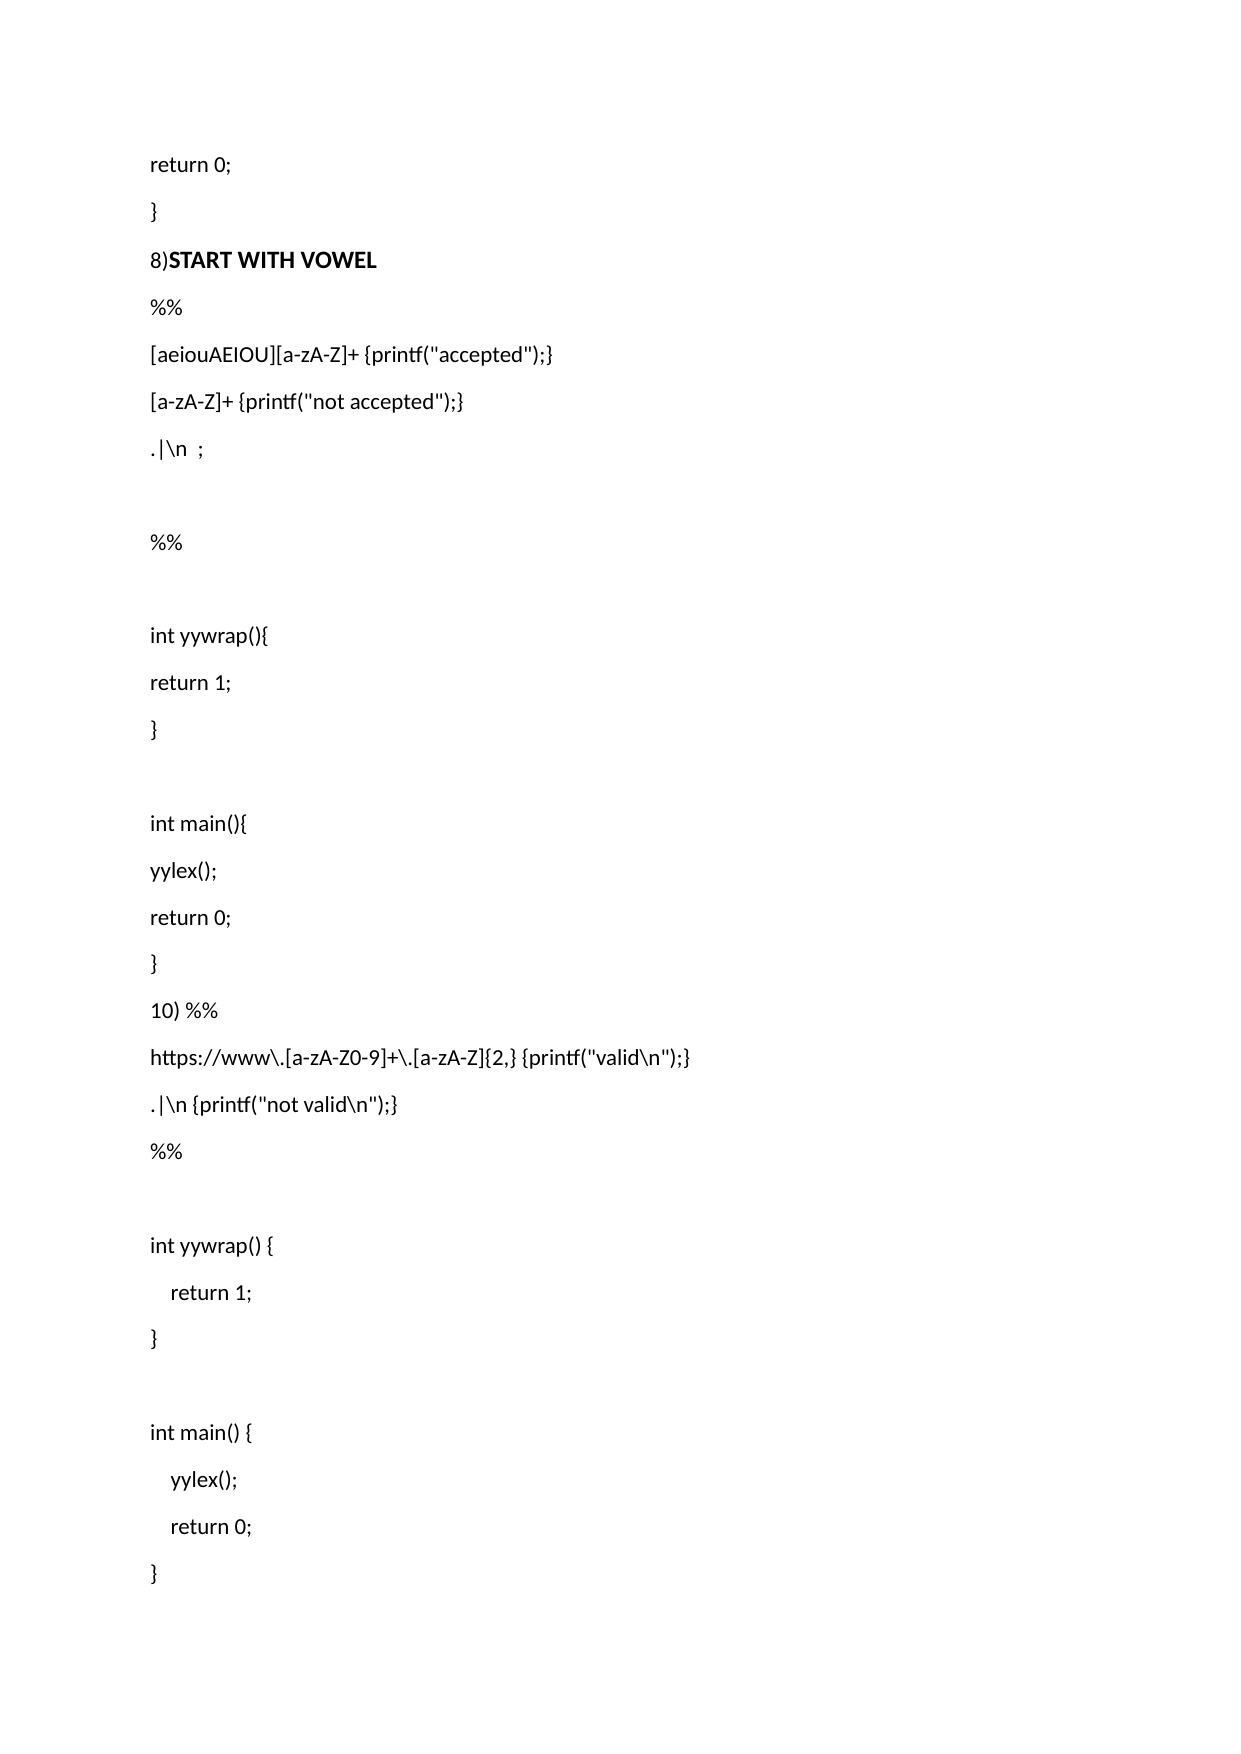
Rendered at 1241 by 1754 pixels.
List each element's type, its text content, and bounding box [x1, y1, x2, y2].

text } [150, 1324, 1090, 1353]
text return 1; [150, 1278, 1090, 1306]
text 10) %% [150, 996, 1090, 1024]
text } [150, 949, 1090, 978]
text int main(){ [150, 809, 1090, 837]
text 8)START WITH VOWEL [150, 244, 1090, 274]
text } [150, 1559, 1090, 1587]
text return 1; [150, 668, 1090, 696]
text https://www\.[a-zA-Z0-9]+\.[a-zA-Z]{2,} {printf("valid\n");} [150, 1043, 1090, 1071]
text return 0; [150, 150, 1090, 178]
text int yywrap(){ [150, 621, 1090, 649]
text yylex(); [150, 856, 1090, 884]
text yylex(); [150, 1465, 1090, 1493]
text } [150, 715, 1090, 743]
text return 0; [150, 903, 1090, 931]
text [a-zA-Z]+ {printf("not accepted");} [150, 387, 1090, 415]
text int main() { [150, 1418, 1090, 1446]
text return 0; [150, 1512, 1090, 1540]
text .|\n {printf("not valid\n");} [150, 1090, 1090, 1118]
text [aeiouAEIOU][a-zA-Z]+ {printf("accepted");} [150, 340, 1090, 368]
text int yywrap() { [150, 1231, 1090, 1259]
text %% [150, 1137, 1090, 1165]
text } [150, 197, 1090, 225]
text %% [150, 528, 1090, 556]
text .|\n ; [150, 434, 1090, 462]
text %% [150, 293, 1090, 321]
